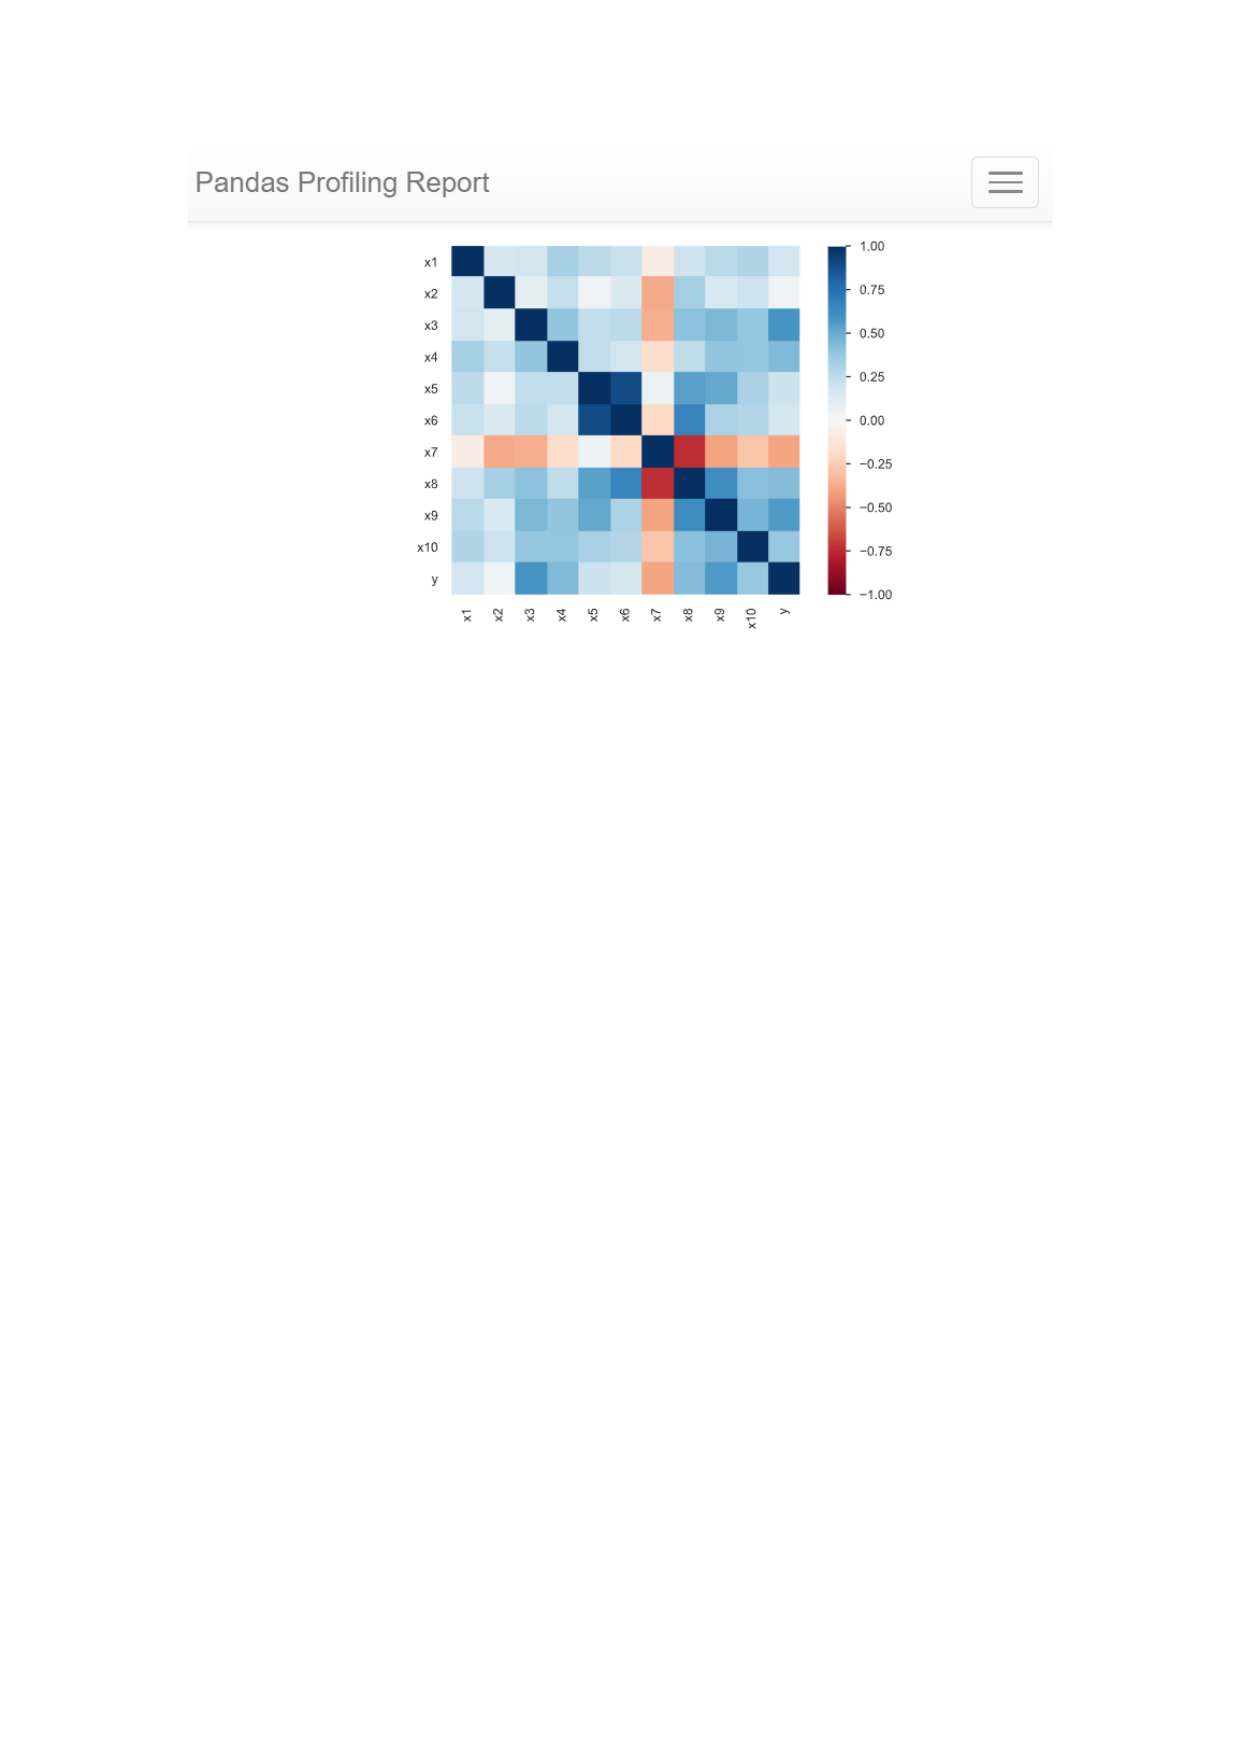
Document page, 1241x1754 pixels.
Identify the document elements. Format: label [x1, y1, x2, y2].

picture [187, 150, 1053, 654]
